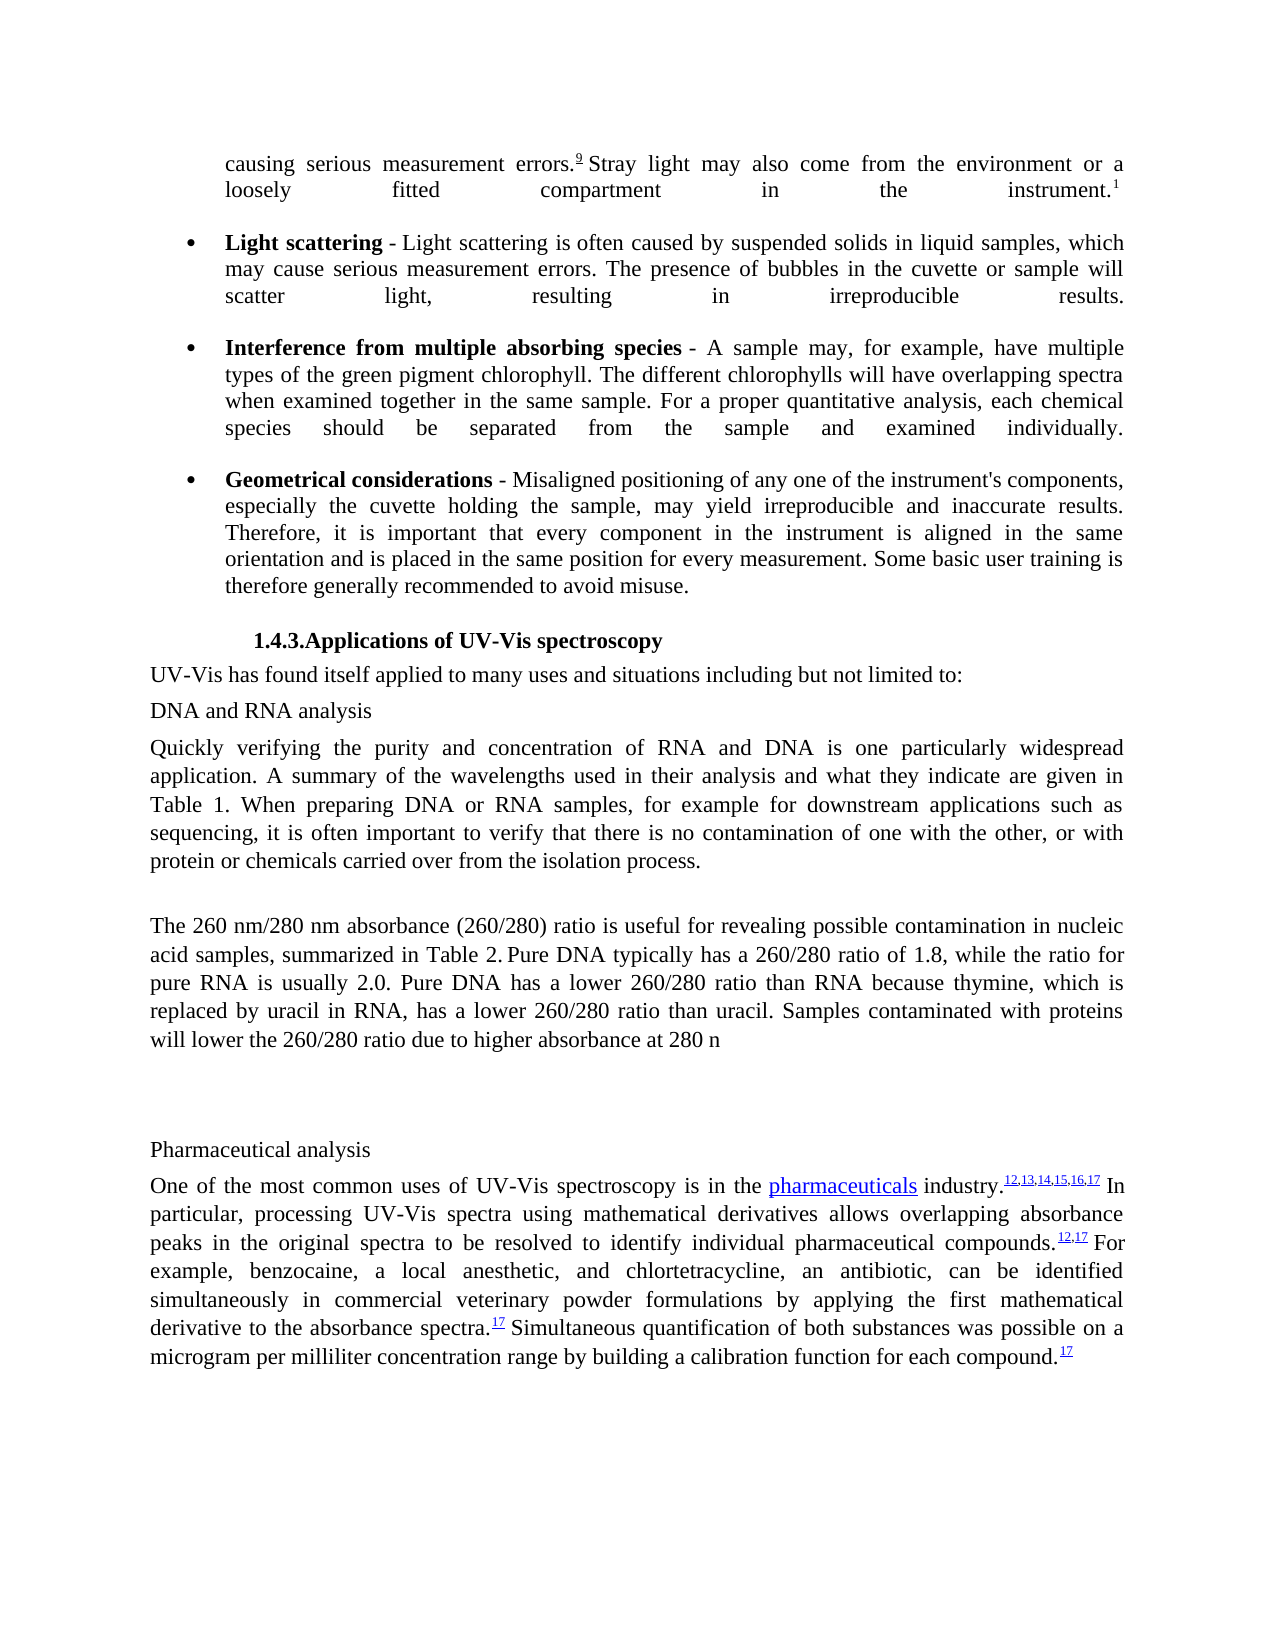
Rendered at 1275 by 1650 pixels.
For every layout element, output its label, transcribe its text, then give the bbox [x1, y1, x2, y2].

list Light scattering - Light scattering is often caused by suspended solids in liquid samples, which may cause serious measurement errors. The presence of bubbles in the cuvette or sample will scatter light, resulting in irreproducible results. [187, 229, 1125, 334]
subtitle 1.4.3.Applications of UV-Vis spectroscopy [253, 627, 1125, 653]
subtitle Pharmaceutical analysis [150, 1136, 1125, 1162]
text UV-Vis has found itself applied to many uses and situations including but not limited to: [150, 661, 1125, 688]
list Interference from multiple absorbing species - A sample may, for example, have multiple types of the green pigment chlorophyll. The different chlorophylls will have overlapping spectra when examined together in the same sample. For a proper quantitative analysis, each chemical species should be separated from the sample and examined individually. [187, 334, 1125, 466]
subtitle DNA and RNA analysis [150, 698, 1125, 724]
text One of the most common uses of UV-Vis spectroscopy is in the pharmaceuticals industry.12,13,14,15,16,17 In particular, processing UV-Vis spectra using mathematical derivatives allows overlapping absorbance peaks in the original spectra to be resolved to identify individual pharmaceutical compounds.12,17 For example, benzocaine, a local anesthetic, and chlortetracycline, an antibiotic, can be identified simultaneously in commercial veterinary powder formulations by applying the first mathematical derivative to the absorbance spectra.17 Simultaneous quantification of both substances was possible on a microgram per milliliter concentration range by building a calibration function for each compound.17 [150, 1172, 1125, 1369]
text Quickly verifying the purity and concentration of RNA and DNA is one particularly widespread application. A summary of the wavelengths used in their analysis and what they indicate are given in Table 1. When preparing DNA or RNA samples, for example for downstream applications such as sequencing, it is often important to verify that there is no contamination of one with the other, or with protein or chemicals carried over from the isolation process. [150, 734, 1125, 874]
text The 260 nm/280 nm absorbance (260/280) ratio is useful for revealing possible contamination in nucleic acid samples, summarized in Table 2. Pure DNA typically has a 260/280 ratio of 1.8, while the ratio for pure RNA is usually 2.0. Pure DNA has a lower 260/280 ratio than RNA because thymine, which is replaced by uracil in RNA, has a lower 260/280 ratio than uracil. Samples contaminated with proteins will lower the 260/280 ratio due to higher absorbance at 280 n [150, 884, 1125, 1052]
list Geometrical considerations - Misaligned positioning of any one of the instrument's components, especially the cuvette holding the sample, may yield irreproducible and inaccurate results. Therefore, it is important that every component in the instrument is aligned in the same orientation and is placed in the same position for every measurement. Some basic user training is therefore generally recommended to avoid misuse. [187, 466, 1125, 598]
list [187, 150, 1125, 229]
